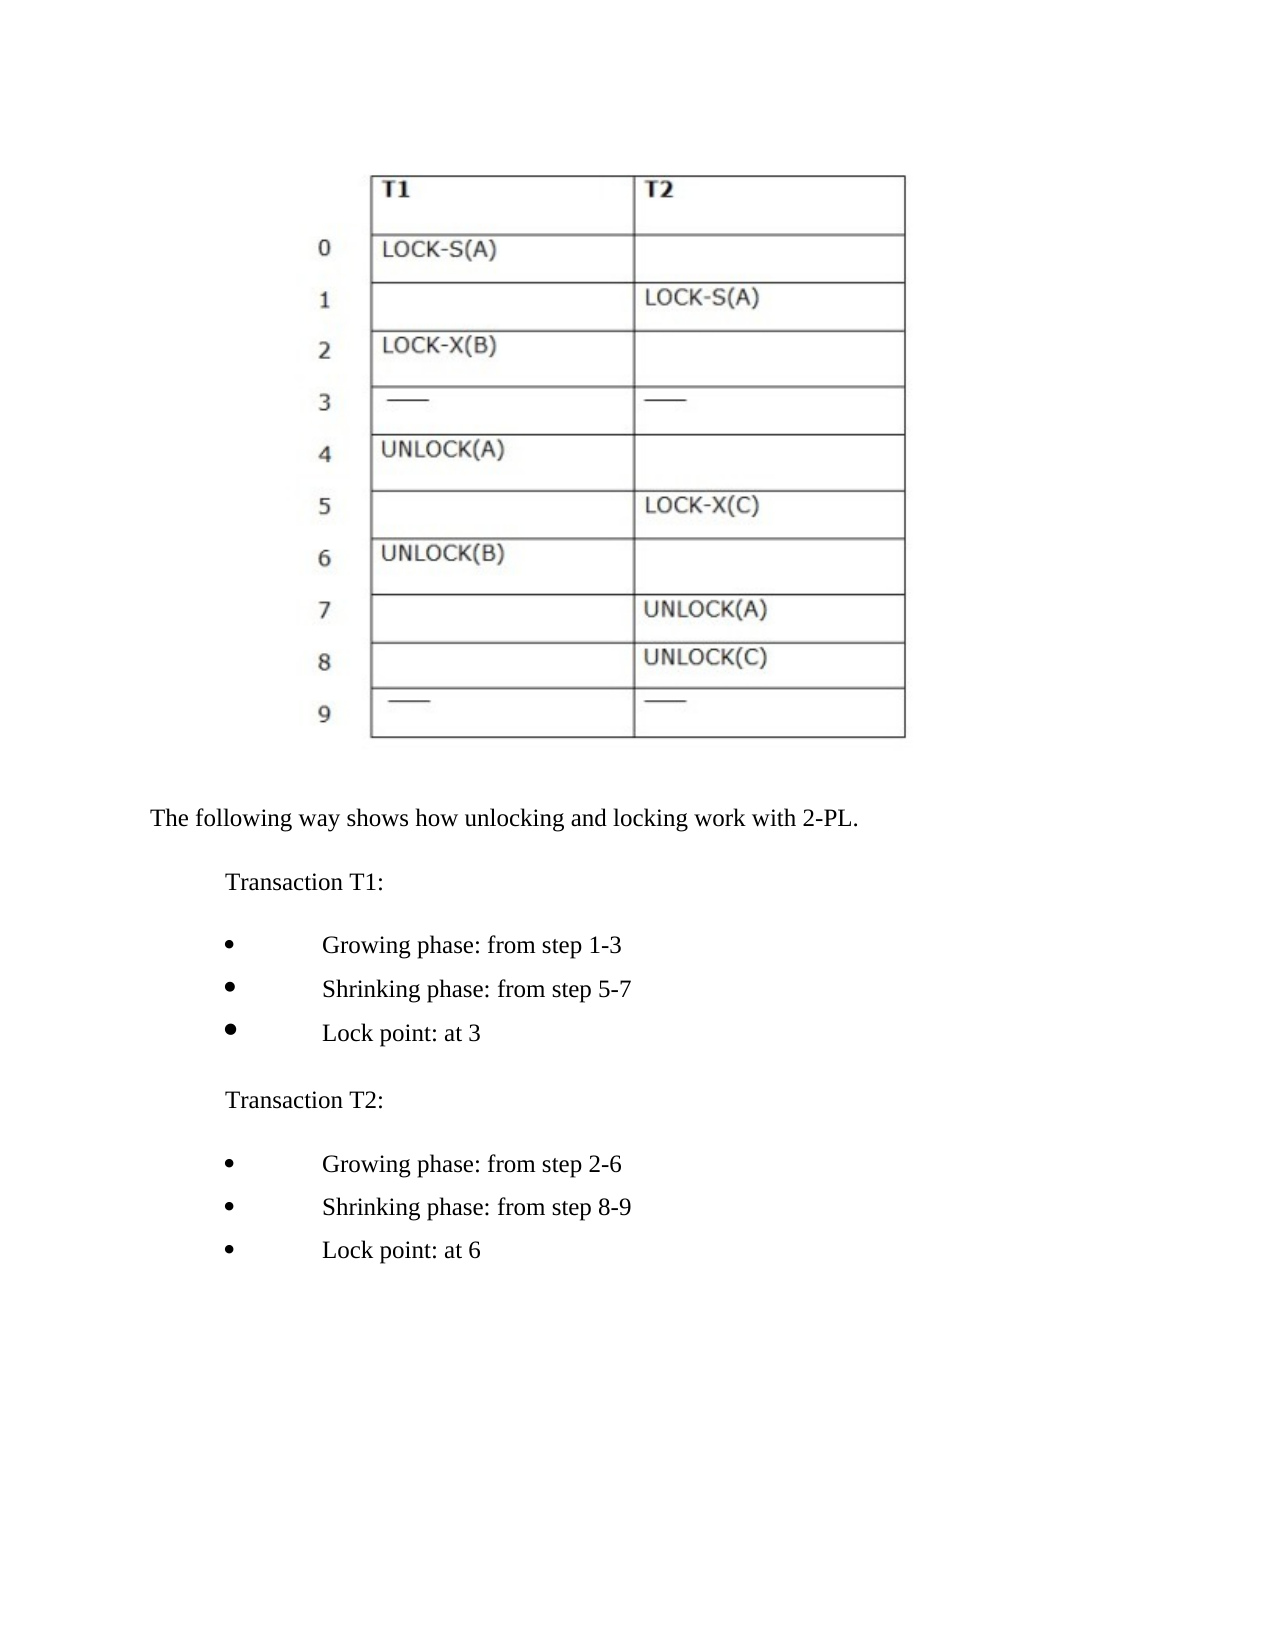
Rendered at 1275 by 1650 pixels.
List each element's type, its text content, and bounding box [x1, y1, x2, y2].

text Transaction T1: [150, 867, 1125, 895]
picture [275, 150, 967, 768]
text Transaction T2: [150, 1085, 1125, 1113]
list Growing phase: from step 1-3 [225, 931, 1125, 959]
list Shrinking phase: from step 5-7 [225, 974, 1125, 1003]
list Lock point: at 6 [225, 1235, 1125, 1264]
list Lock point: at 3 [225, 1018, 1125, 1049]
list Growing phase: from step 2-6 [225, 1149, 1125, 1177]
text The following way shows how unlocking and locking work with 2-PL. [150, 803, 1125, 831]
list Shrinking phase: from step 8-9 [225, 1192, 1125, 1221]
